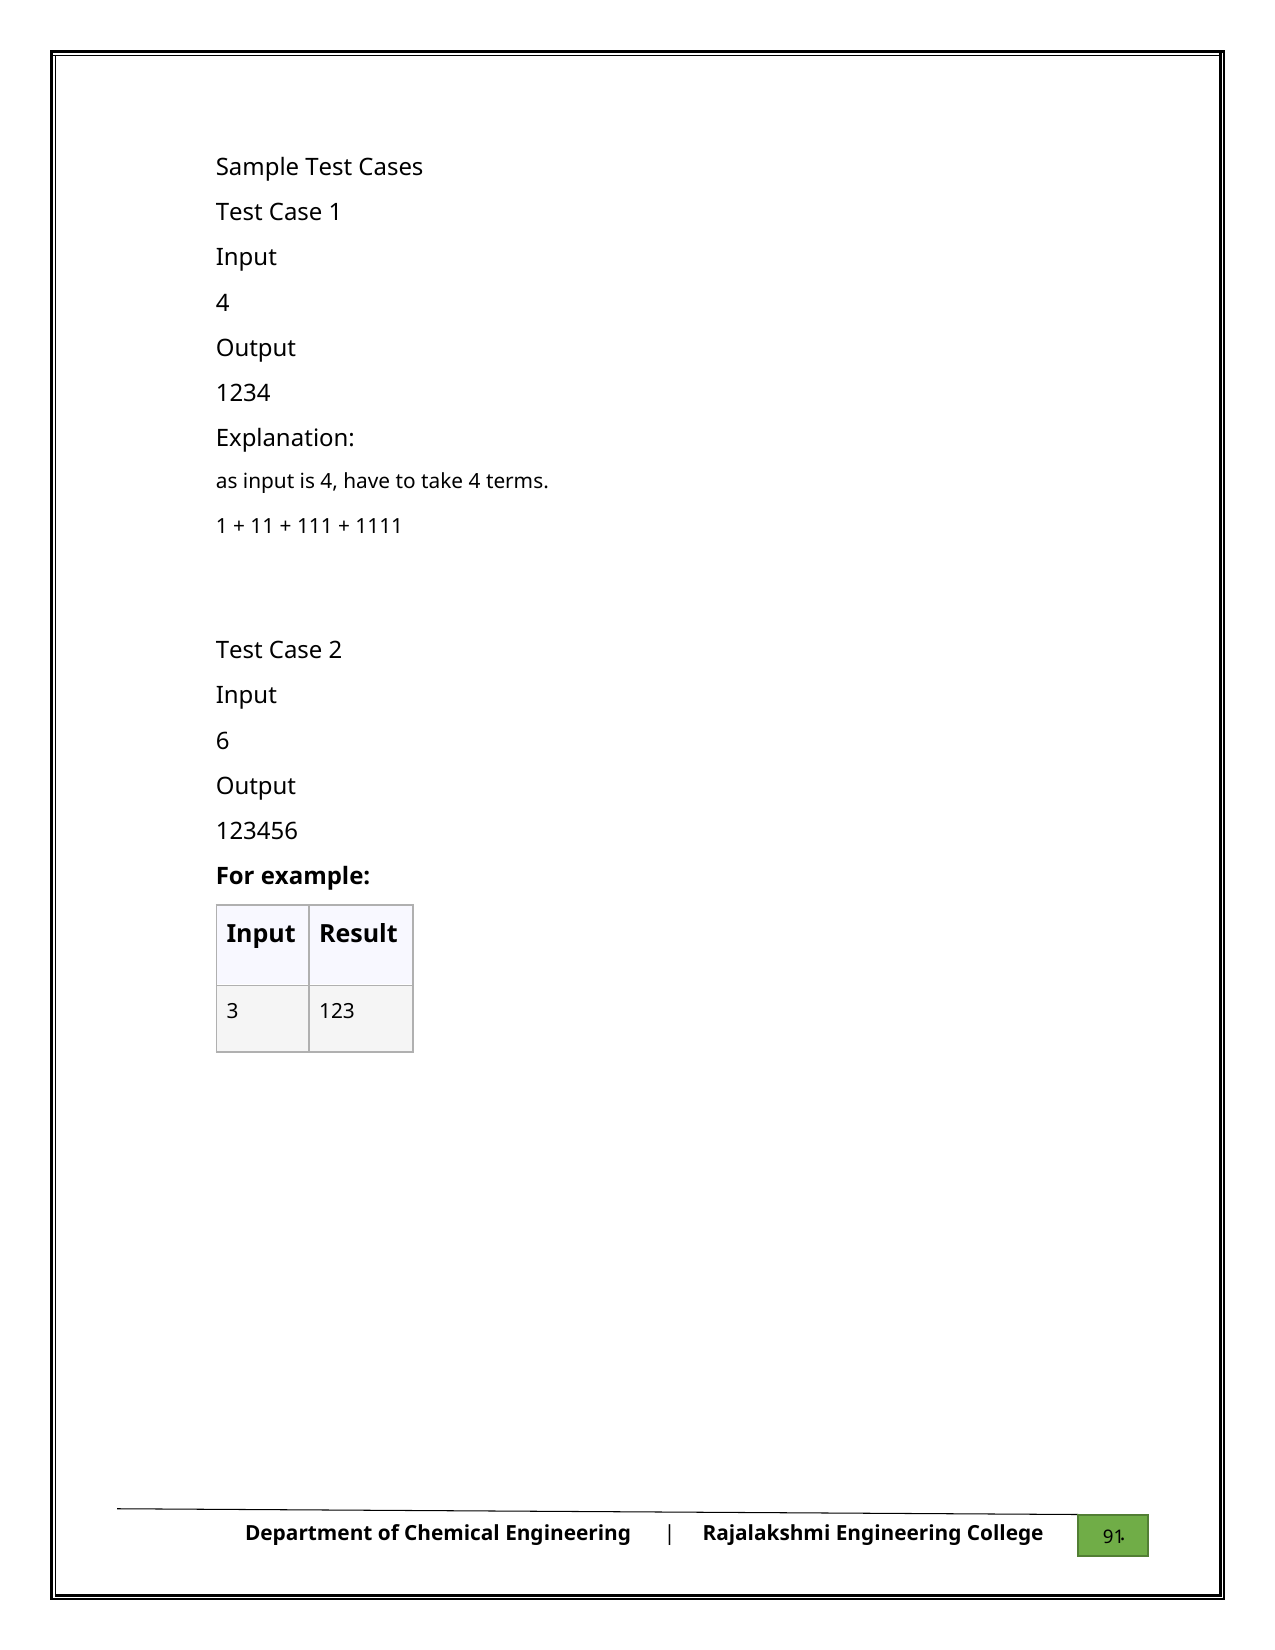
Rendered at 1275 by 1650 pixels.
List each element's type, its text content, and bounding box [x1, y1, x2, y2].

text Output [216, 768, 1125, 801]
text 6 [216, 723, 1125, 756]
text Output [216, 330, 1125, 363]
text Input [216, 240, 1125, 273]
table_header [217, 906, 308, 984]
text Test Case 1 [216, 195, 1125, 228]
text 1 + 11 + 111 + 1111 [216, 511, 1125, 539]
text Input [216, 678, 1125, 711]
text Explanation: [216, 421, 1125, 453]
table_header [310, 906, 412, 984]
text 4 [216, 285, 1125, 318]
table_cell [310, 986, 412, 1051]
text Sample Test Cases [216, 150, 1125, 183]
text 1234 [216, 376, 1125, 408]
text For example: [216, 859, 1125, 891]
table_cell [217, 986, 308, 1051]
text as input is 4, have to take 4 terms. [216, 466, 1125, 494]
text 123456 [216, 814, 1125, 846]
text Test Case 2 [216, 633, 1125, 666]
